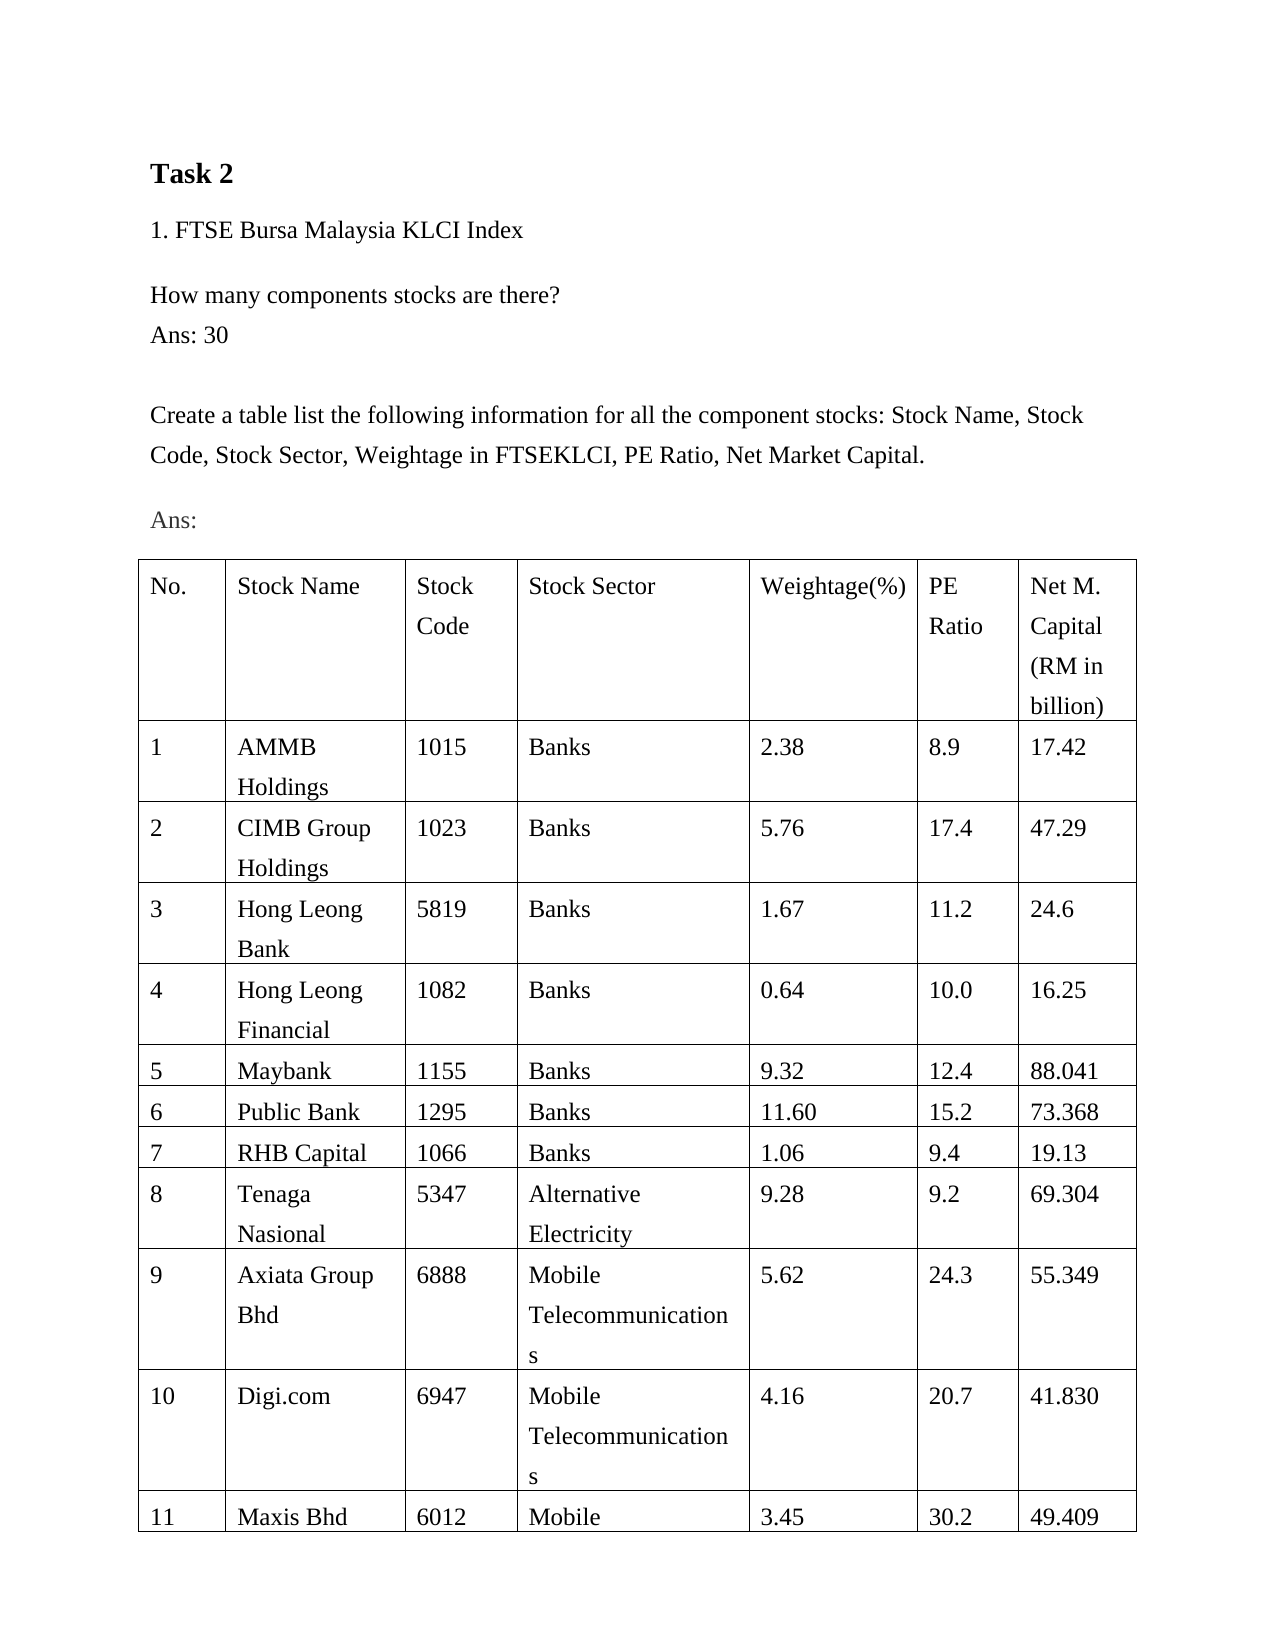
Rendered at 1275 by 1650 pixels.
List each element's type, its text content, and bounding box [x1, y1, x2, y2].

text Task 2 [150, 150, 1125, 190]
table_cell 24.6 [1019, 883, 1136, 963]
text 1. FTSE Bursa Malaysia KLCI Index [150, 215, 1125, 244]
table_cell Maxis Bhd [226, 1491, 405, 1531]
table_cell 49.409 [1019, 1491, 1136, 1531]
table_cell 1 [139, 721, 225, 801]
table_header Weightage(%) [750, 560, 917, 720]
table_cell 9.28 [750, 1168, 917, 1248]
table_cell 17.42 [1019, 721, 1136, 801]
table_cell 9 [139, 1249, 225, 1369]
table_cell 69.304 [1019, 1168, 1136, 1248]
table_cell Mobile Telecommunications [518, 1249, 749, 1369]
table_cell 1.67 [750, 883, 917, 963]
table_cell 1082 [406, 964, 517, 1044]
table_cell 73.368 [1019, 1086, 1136, 1126]
table_header Stock Name [226, 560, 405, 720]
table_cell 6 [139, 1086, 225, 1126]
table_cell 8 [139, 1168, 225, 1248]
table_cell Hong Leong Financial [226, 964, 405, 1044]
table_cell Banks [518, 1045, 749, 1085]
table_cell 11.2 [918, 883, 1018, 963]
table_cell Public Bank [226, 1086, 405, 1126]
table_cell 5.62 [750, 1249, 917, 1369]
table_cell Digi.com [226, 1370, 405, 1490]
text Ans: [150, 494, 1125, 534]
table_cell 1066 [406, 1127, 517, 1167]
table_cell Banks [518, 1086, 749, 1126]
table_cell 1.06 [750, 1127, 917, 1167]
table_cell Tenaga Nasional [226, 1168, 405, 1248]
table_cell 4.16 [750, 1370, 917, 1490]
table_cell 1015 [406, 721, 517, 801]
table_cell Mobile Telecommunications [518, 1370, 749, 1490]
table_cell Axiata Group Bhd [226, 1249, 405, 1369]
text Create a table list the following information for all the component stocks: Stock Name, Stock Code, Stock Sector, Weightage in FTSEKLCI, PE Ratio, Net Market Capital. [150, 389, 1125, 469]
table_cell Banks [518, 721, 749, 801]
table_cell RHB Capital [226, 1127, 405, 1167]
table_cell 3 [139, 883, 225, 963]
table_cell Mobile Telecommunications [518, 1491, 749, 1531]
table_header PE Ratio [918, 560, 1018, 720]
table_cell 41.830 [1019, 1370, 1136, 1490]
table_cell 55.349 [1019, 1249, 1136, 1369]
table_cell 4 [139, 964, 225, 1044]
table_header Stock Code [406, 560, 517, 720]
table_cell Banks [518, 964, 749, 1044]
table_cell 88.041 [1019, 1045, 1136, 1085]
table_cell 6012 [406, 1491, 517, 1531]
table_cell CIMB Group Holdings [226, 802, 405, 882]
table_cell 5347 [406, 1168, 517, 1248]
table_cell 15.2 [918, 1086, 1018, 1126]
table_cell Alternative Electricity [518, 1168, 749, 1248]
table_cell 3.45 [750, 1491, 917, 1531]
table_cell 1155 [406, 1045, 517, 1085]
table_cell 5.76 [750, 802, 917, 882]
table_cell 1295 [406, 1086, 517, 1126]
table_cell Hong Leong Bank [226, 883, 405, 963]
table_cell 9.4 [918, 1127, 1018, 1167]
table_cell 9.32 [750, 1045, 917, 1085]
table_cell 6888 [406, 1249, 517, 1369]
table_cell 10.0 [918, 964, 1018, 1044]
table_cell 5 [139, 1045, 225, 1085]
table_cell 1023 [406, 802, 517, 882]
table_cell 6947 [406, 1370, 517, 1490]
table_cell 19.13 [1019, 1127, 1136, 1167]
table_cell 24.3 [918, 1249, 1018, 1369]
table_cell 20.7 [918, 1370, 1018, 1490]
table_cell 11.60 [750, 1086, 917, 1126]
table_cell 47.29 [1019, 802, 1136, 882]
table_cell AMMB Holdings [226, 721, 405, 801]
text How many components stocks are there? [150, 269, 1125, 309]
table_header No. [139, 560, 225, 720]
table_cell 9.2 [918, 1168, 1018, 1248]
table_cell 17.4 [918, 802, 1018, 882]
table_cell 16.25 [1019, 964, 1136, 1044]
table_cell 30.2 [918, 1491, 1018, 1531]
table_cell 11 [139, 1491, 225, 1531]
text Ans: 30 [150, 309, 1125, 349]
table_cell 2 [139, 802, 225, 882]
table_cell 2.38 [750, 721, 917, 801]
table_cell 12.4 [918, 1045, 1018, 1085]
table_cell 8.9 [918, 721, 1018, 801]
table_header Net M. Capital (RM in billion) [1019, 560, 1136, 720]
table_cell Banks [518, 1127, 749, 1167]
table_cell 0.64 [750, 964, 917, 1044]
table_cell 5819 [406, 883, 517, 963]
table_cell Banks [518, 802, 749, 882]
table_cell Banks [518, 883, 749, 963]
table_cell Maybank [226, 1045, 405, 1085]
table_header Stock Sector [518, 560, 749, 720]
table_cell 10 [139, 1370, 225, 1490]
table_cell 7 [139, 1127, 225, 1167]
